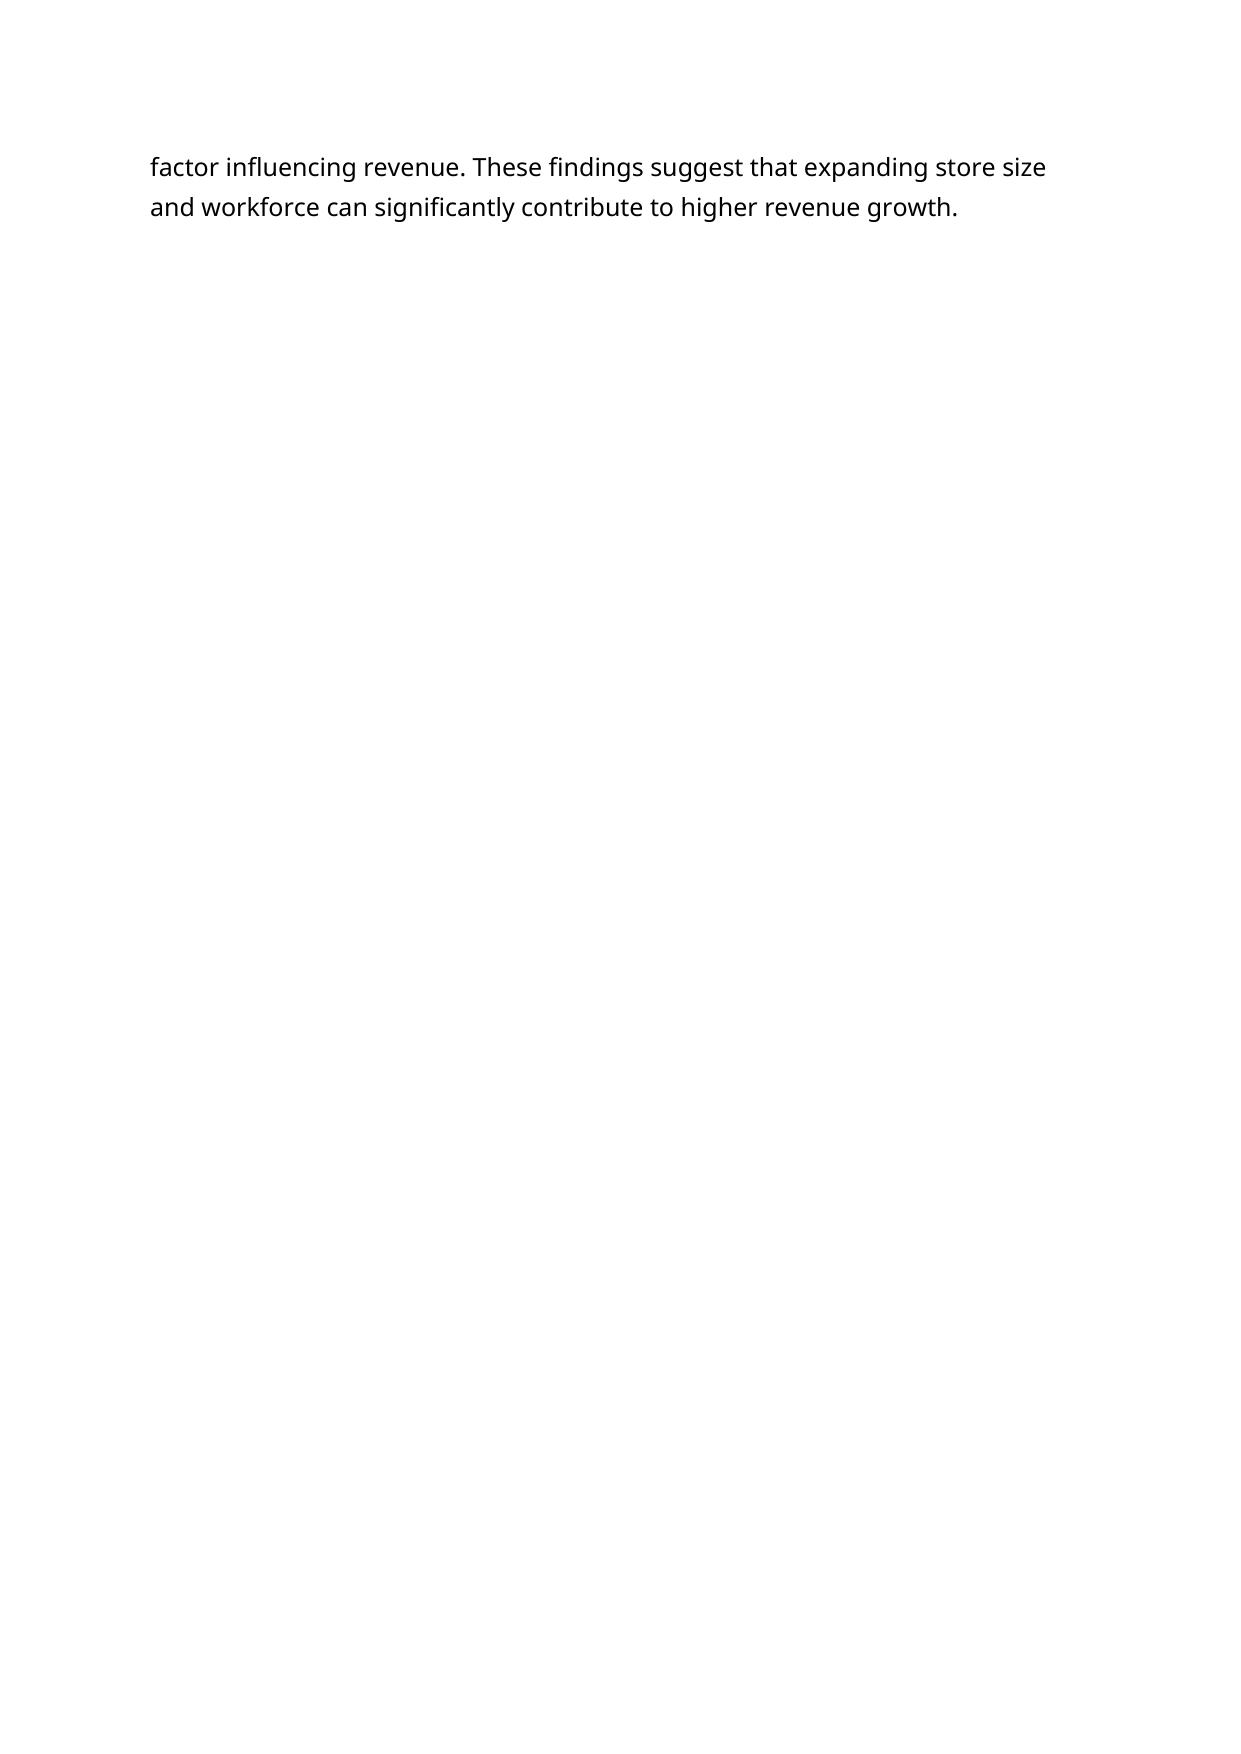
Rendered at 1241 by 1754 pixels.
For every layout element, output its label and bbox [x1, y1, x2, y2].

text [150, 150, 1090, 223]
